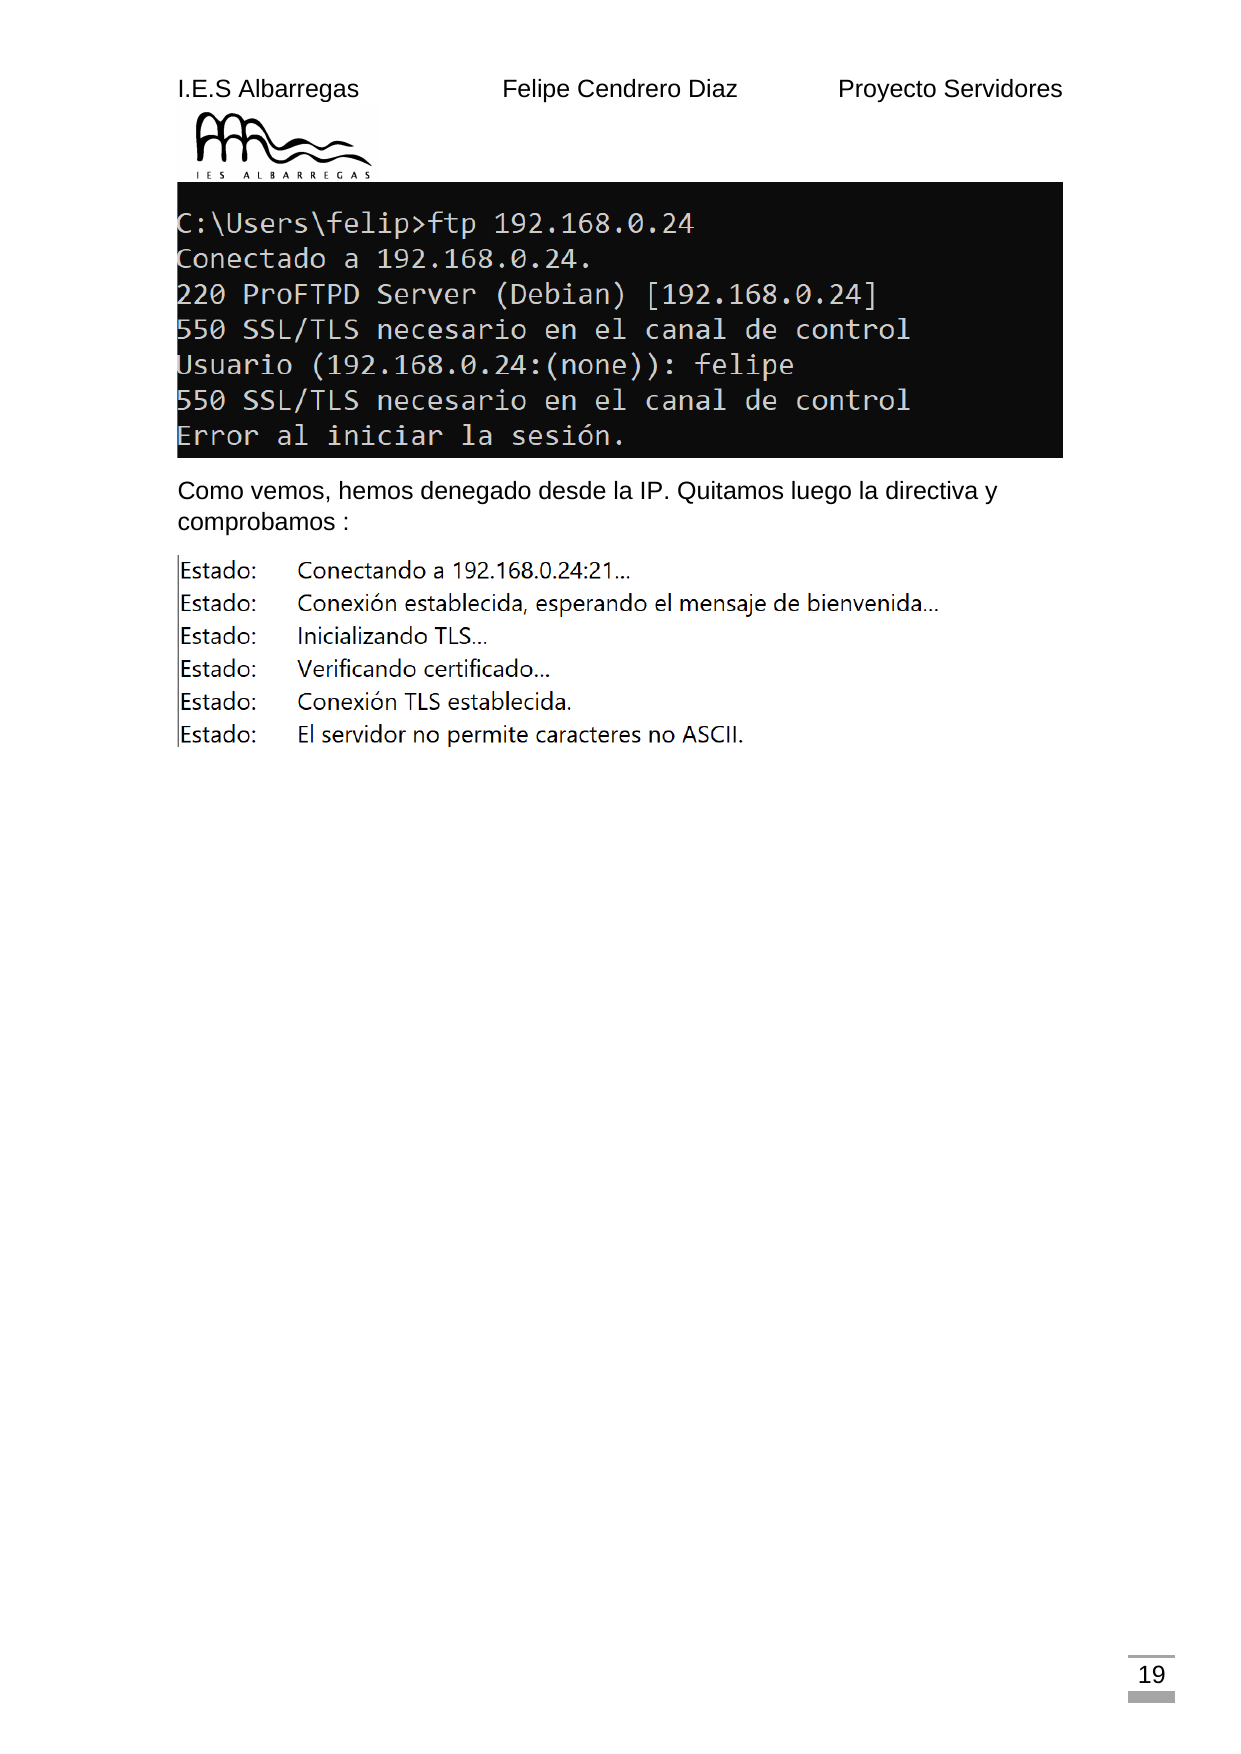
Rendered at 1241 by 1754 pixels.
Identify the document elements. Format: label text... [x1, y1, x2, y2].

text Como vemos, hemos denegado desde la IP. Quitamos luego la directiva y comprobamos : [177, 476, 1063, 536]
picture [177, 102, 1063, 458]
picture [177, 555, 1063, 747]
